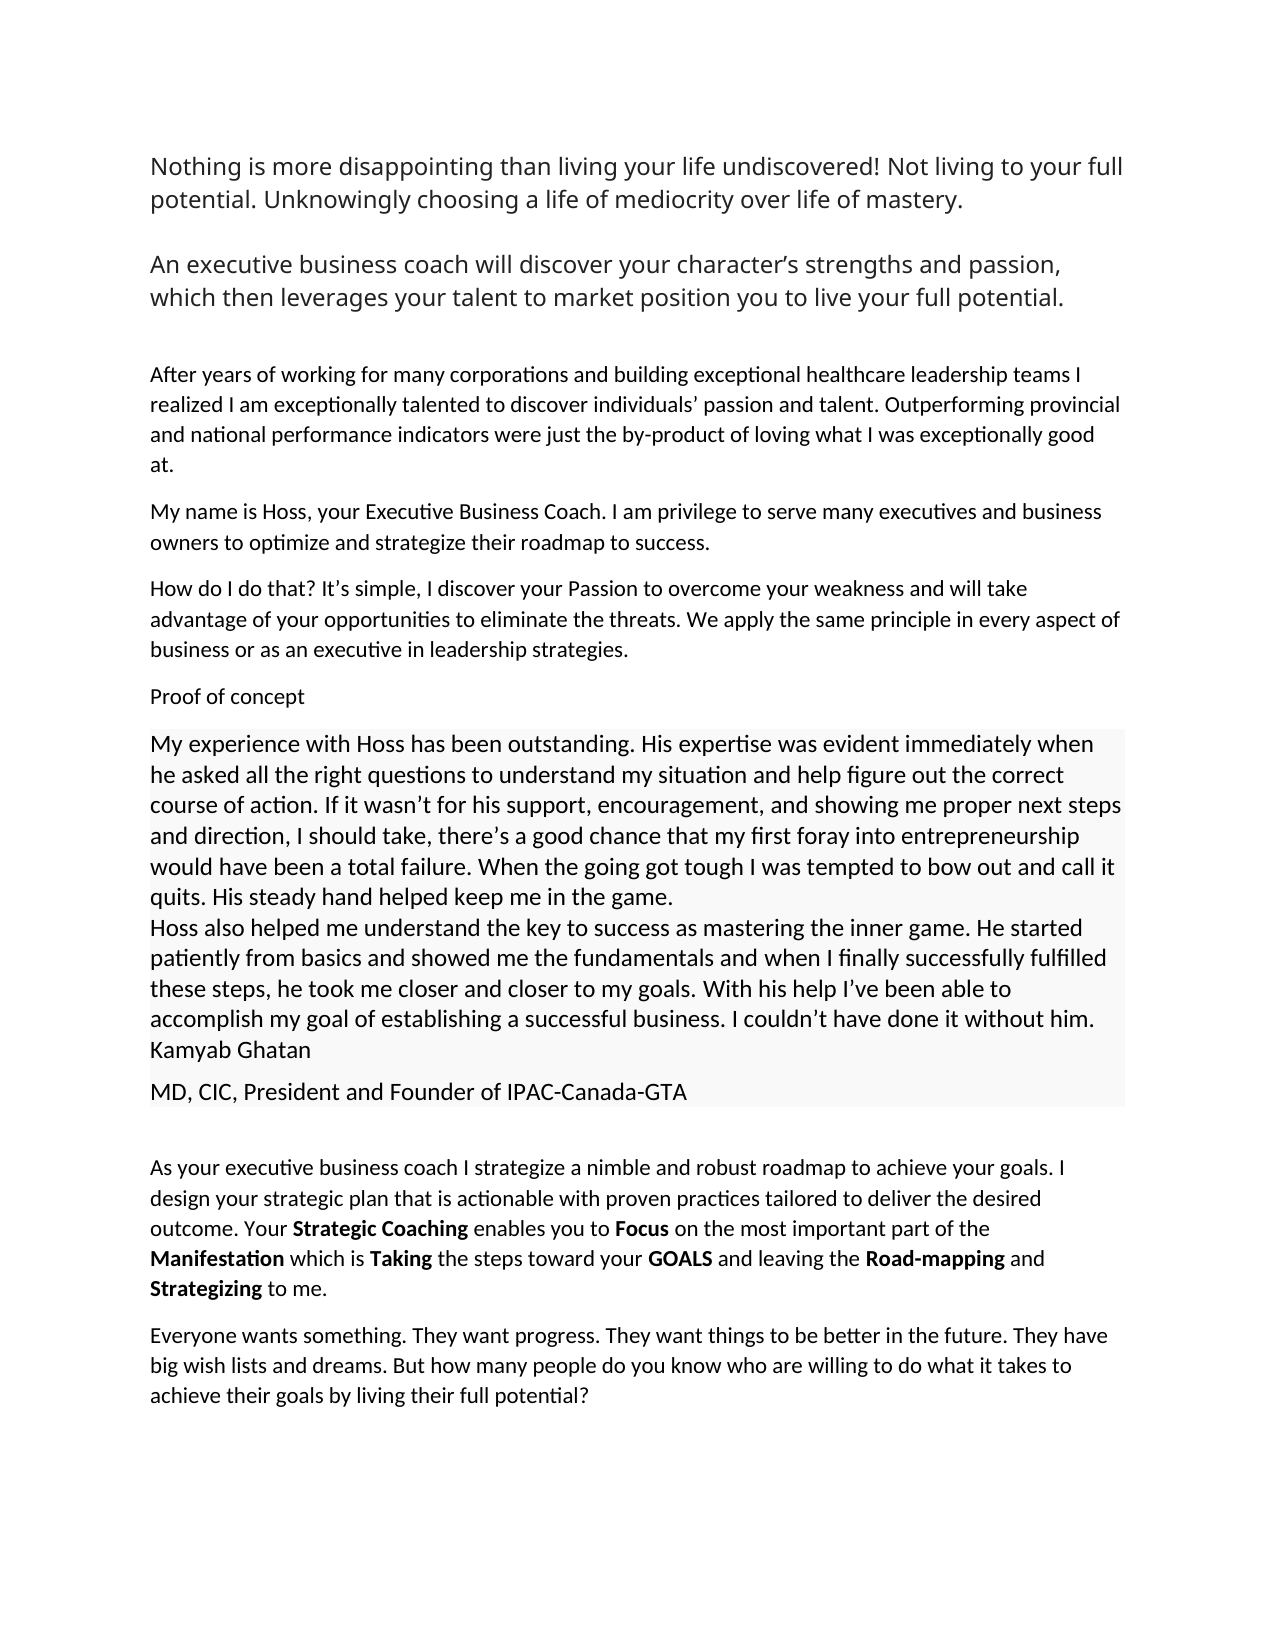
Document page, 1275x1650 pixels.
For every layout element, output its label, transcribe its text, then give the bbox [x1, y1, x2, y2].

text After years of working for many corporations and building exceptional healthcare leadership teams I realized I am exceptionally talented to discover individuals’ passion and talent. Outperforming provincial and national performance indicators were just the by-product of loving what I was exceptionally good at. [150, 360, 1125, 478]
text My name is Hoss, your Executive Business Coach. I am privilege to serve many executives and business owners to optimize and strategize their roadmap to success. [150, 497, 1125, 556]
text An executive business coach will discover your character’s strengths and passion, which then leverages your talent to market position you to live your full potential. [150, 248, 1125, 313]
text Nothing is more disappointing than living your life undiscovered! Not living to your full potential. Unknowingly choosing a life of mediocrity over life of mastery. [150, 150, 1125, 215]
text My experience with Hoss has been outstanding. His expertise was evident immediately when he asked all the right questions to understand my situation and help figure out the correct course of action. If it wasn’t for his support, encouragement, and showing me proper next steps and direction, I should take, there’s a good chance that my first foray into entrepreneurship would have been a total failure. When the going got tough I was tempted to bow out and call it quits. His steady hand helped keep me in the game. [150, 729, 1125, 912]
text Everyone wants something. They want progress. They want things to be better in the future. They have big wish lists and dreams. But how many people do you know who are willing to do what it takes to achieve their goals by living their full potential? [150, 1321, 1125, 1409]
text Kamyab Ghatan [150, 1034, 1125, 1065]
text As your executive business coach I strategize a nimble and robust roadmap to achieve your goals. I design your strategic plan that is actionable with proven practices tailored to deliver the desired outcome. Your Strategic Coaching enables you to Focus on the most important part of the Manifestation which is Taking the steps toward your GOALS and leaving the Road-mapping and Strategizing to me. [150, 1153, 1125, 1302]
text Hoss also helped me understand the key to success as mastering the inner game. He started patiently from basics and showed me the fundamentals and when I finally successfully fulfilled these steps, he took me closer and closer to my goals. With his help I’ve been able to accomplish my goal of establishing a successful business. I couldn’t have done it without him. [150, 912, 1125, 1034]
text How do I do that? It’s simple, I discover your Passion to overcome your weakness and will take advantage of your opportunities to eliminate the threats. We apply the same principle in every aspect of business or as an executive in leadership strategies. [150, 574, 1125, 663]
text MD, CIC, President and Founder of IPAC-Canada-GTA [150, 1076, 1125, 1107]
text Proof of concept [150, 682, 1125, 710]
